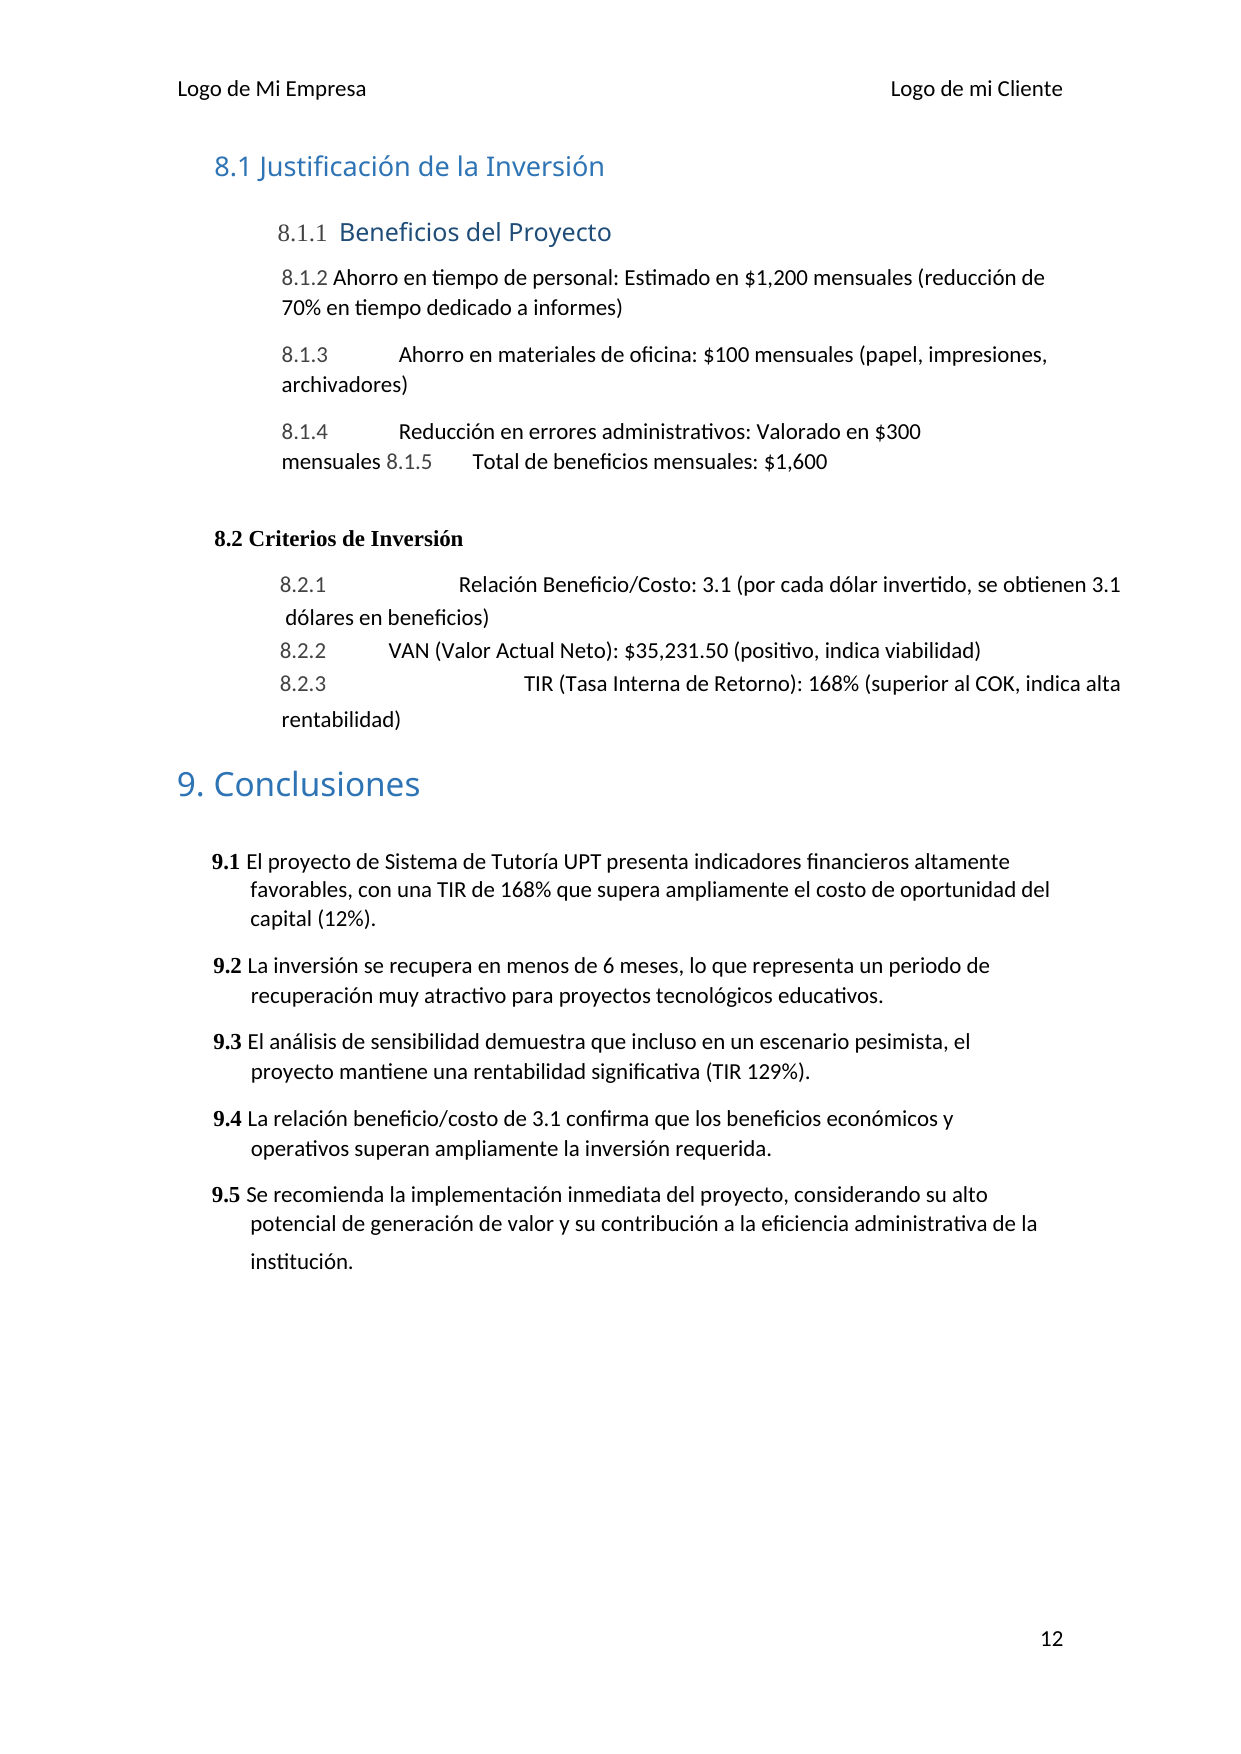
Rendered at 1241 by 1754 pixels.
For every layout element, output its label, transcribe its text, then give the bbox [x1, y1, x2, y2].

text 8.2.1 Relación Beneficio/Costo: 3.1 (por cada dólar invertido, se obtienen 3.1 [177, 570, 1063, 598]
text 9.2 La inversión se recupera en menos de 6 meses, lo que representa un periodo de recuperación muy atractivo para proyectos tecnológicos educativos. [213, 951, 1054, 1009]
text 9.5 Se recomienda la implementación inmediata del proyecto, considerando su alto potencial de generación de valor y su contribución a la eficiencia administrativa de la institución. [212, 1180, 1063, 1276]
text 9.4 La relación beneficio/costo de 3.1 confirma que los beneficios económicos y operativos superan ampliamente la inversión requerida. [213, 1104, 1054, 1162]
text 8.2 Criterios de Inversión [214, 524, 1063, 551]
text 8.2.3 TIR (Tasa Interna de Retorno): 168% (superior al COK, indica alta [177, 669, 1063, 698]
text rentabilidad) [281, 705, 1054, 733]
subtitle 8.1.1 Beneficios del Proyecto [177, 214, 1063, 248]
text 8.2.2 VAN (Valor Actual Neto): $35,231.50 (positivo, indica viabilidad) [177, 636, 1063, 664]
subtitle 9. Conclusiones [177, 761, 1063, 806]
text 9.1 El proyecto de Sistema de Tutoría UPT presenta indicadores financieros altamente favorables, con una TIR de 168% que supera ampliamente el costo de oportunidad del capital (12%). [212, 847, 1063, 932]
text dólares en beneficios) [177, 603, 1063, 631]
text 8.1.2 Ahorro en tiempo de personal: Estimado en $1,200 mensuales (reducción de 70% en tiempo dedicado a informes) [281, 263, 1054, 321]
text 8.1.4 Reducción en errores administrativos: Valorado en $300 mensuales 8.1.5 Total de beneficios mensuales: $1,600 [281, 417, 1021, 476]
text 8.1.3 Ahorro en materiales de oficina: $100 mensuales (papel, impresiones, archivadores) [281, 340, 1054, 398]
subtitle 8.1 Justificación de la Inversión [214, 148, 1063, 184]
text 9.3 El análisis de sensibilidad demuestra que incluso en un escenario pesimista, el proyecto mantiene una rentabilidad significativa (TIR 129%). [213, 1027, 1054, 1086]
